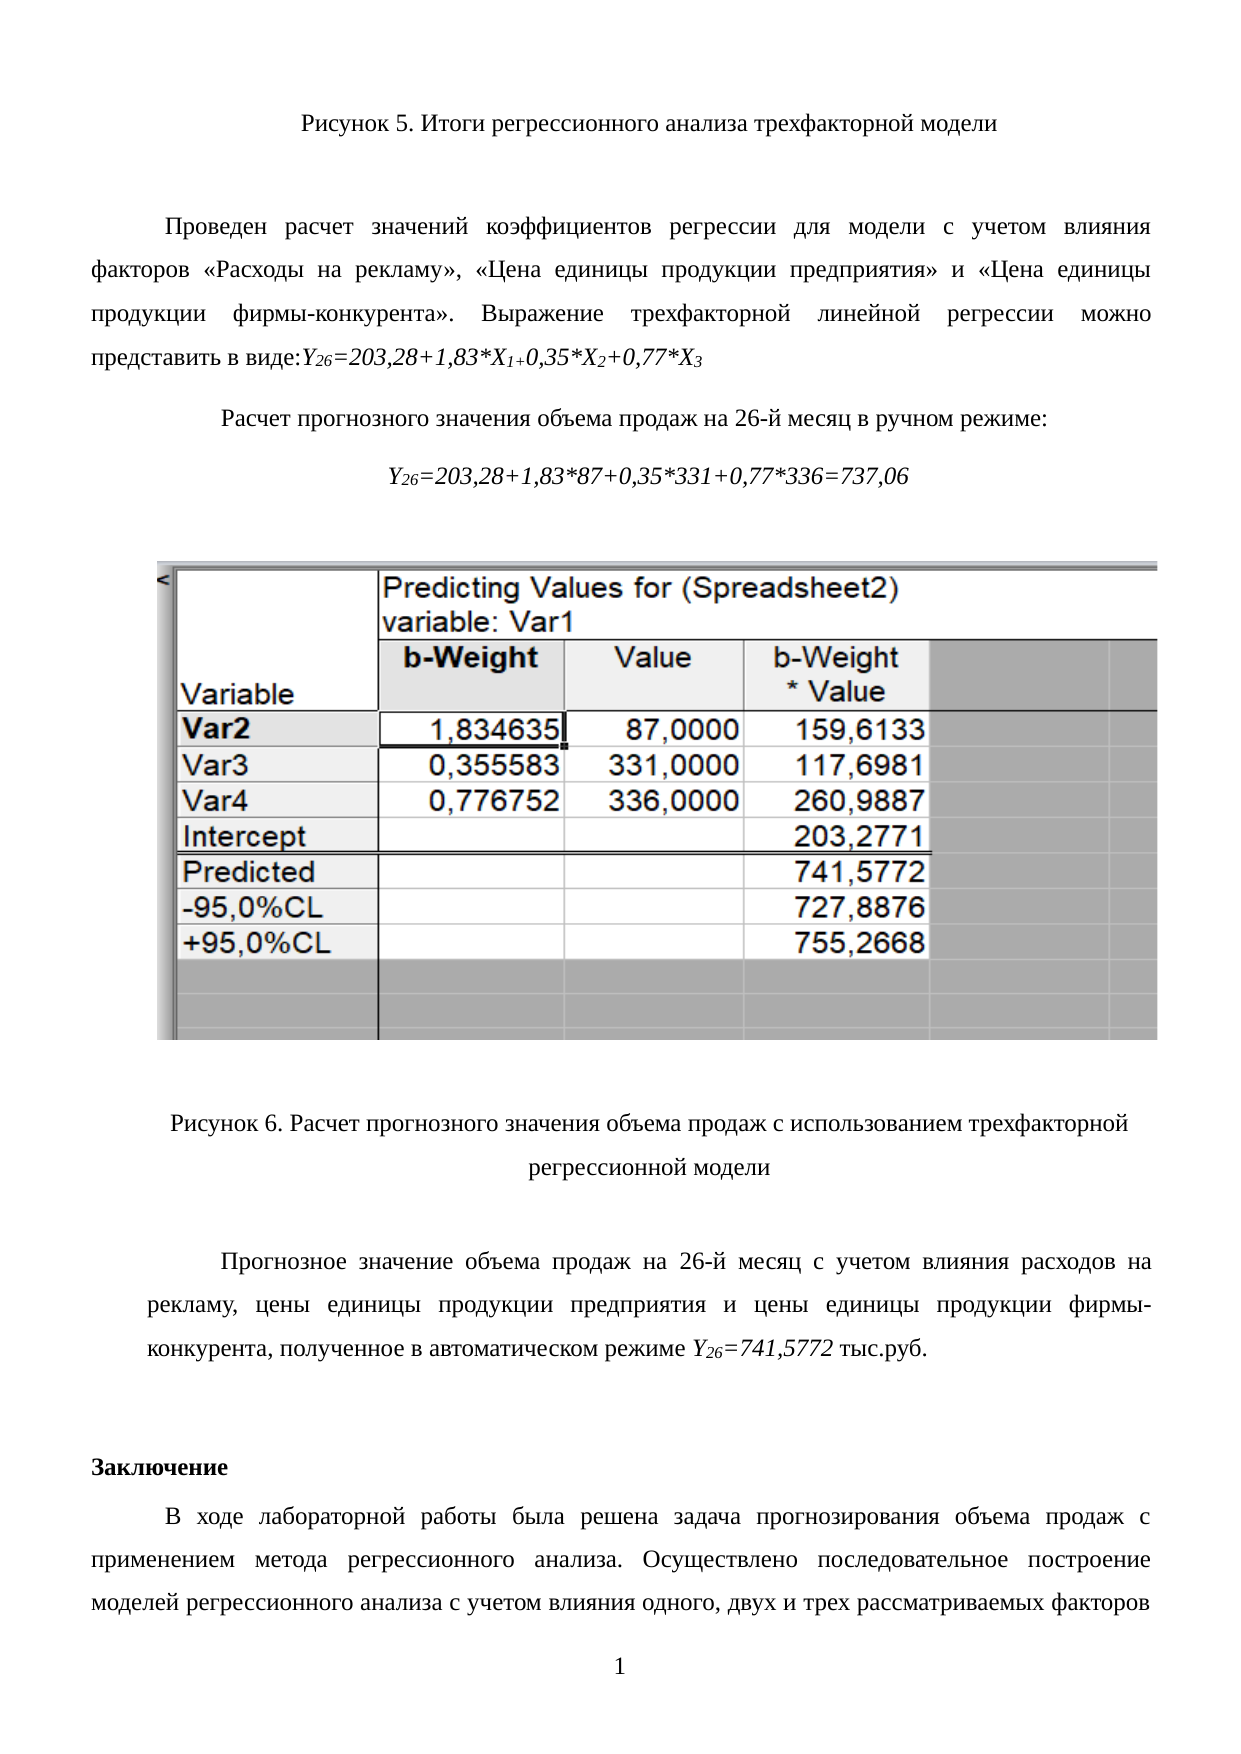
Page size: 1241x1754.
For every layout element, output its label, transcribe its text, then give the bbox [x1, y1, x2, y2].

text Прогнозное значение объема продаж на 26-й месяц с учетом влияния расходов на рекламу, цены единицы продукции предприятия и цены единицы продукции фирмы- конкурента, полученное в автоматическом режиме Y26=741,5772 тыс.руб. [147, 1246, 1152, 1364]
text Расчет прогнозного значения объема продаж на 26-й месяц в ручном режиме: [221, 403, 1211, 432]
text Рисунок 5. Итоги регрессионного анализа трехфакторной модели [157, 108, 1141, 137]
text Рисунок 6. Расчет прогнозного значения объема продаж с использованием трехфакторной регрессионной модели [157, 1108, 1142, 1180]
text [91, 1501, 1152, 1616]
text Проведен расчет значений коэффициентов регрессии для модели с учетом влияния факторов «Расходы на рекламу», «Цена единицы продукции предприятия» и «Цена единицы продукции фирмы-конкурента». Выражение трехфакторной линейной регрессии можно представить в виде:Y26=203,28+1,83*X1+0,35*X2+0,77*Х3 [91, 211, 1152, 373]
text Y26=203,28+1,83*87+0,35*331+0,77*336=737,06 [157, 461, 1142, 492]
subtitle Заключение [91, 1452, 1211, 1481]
picture [157, 561, 1158, 1040]
